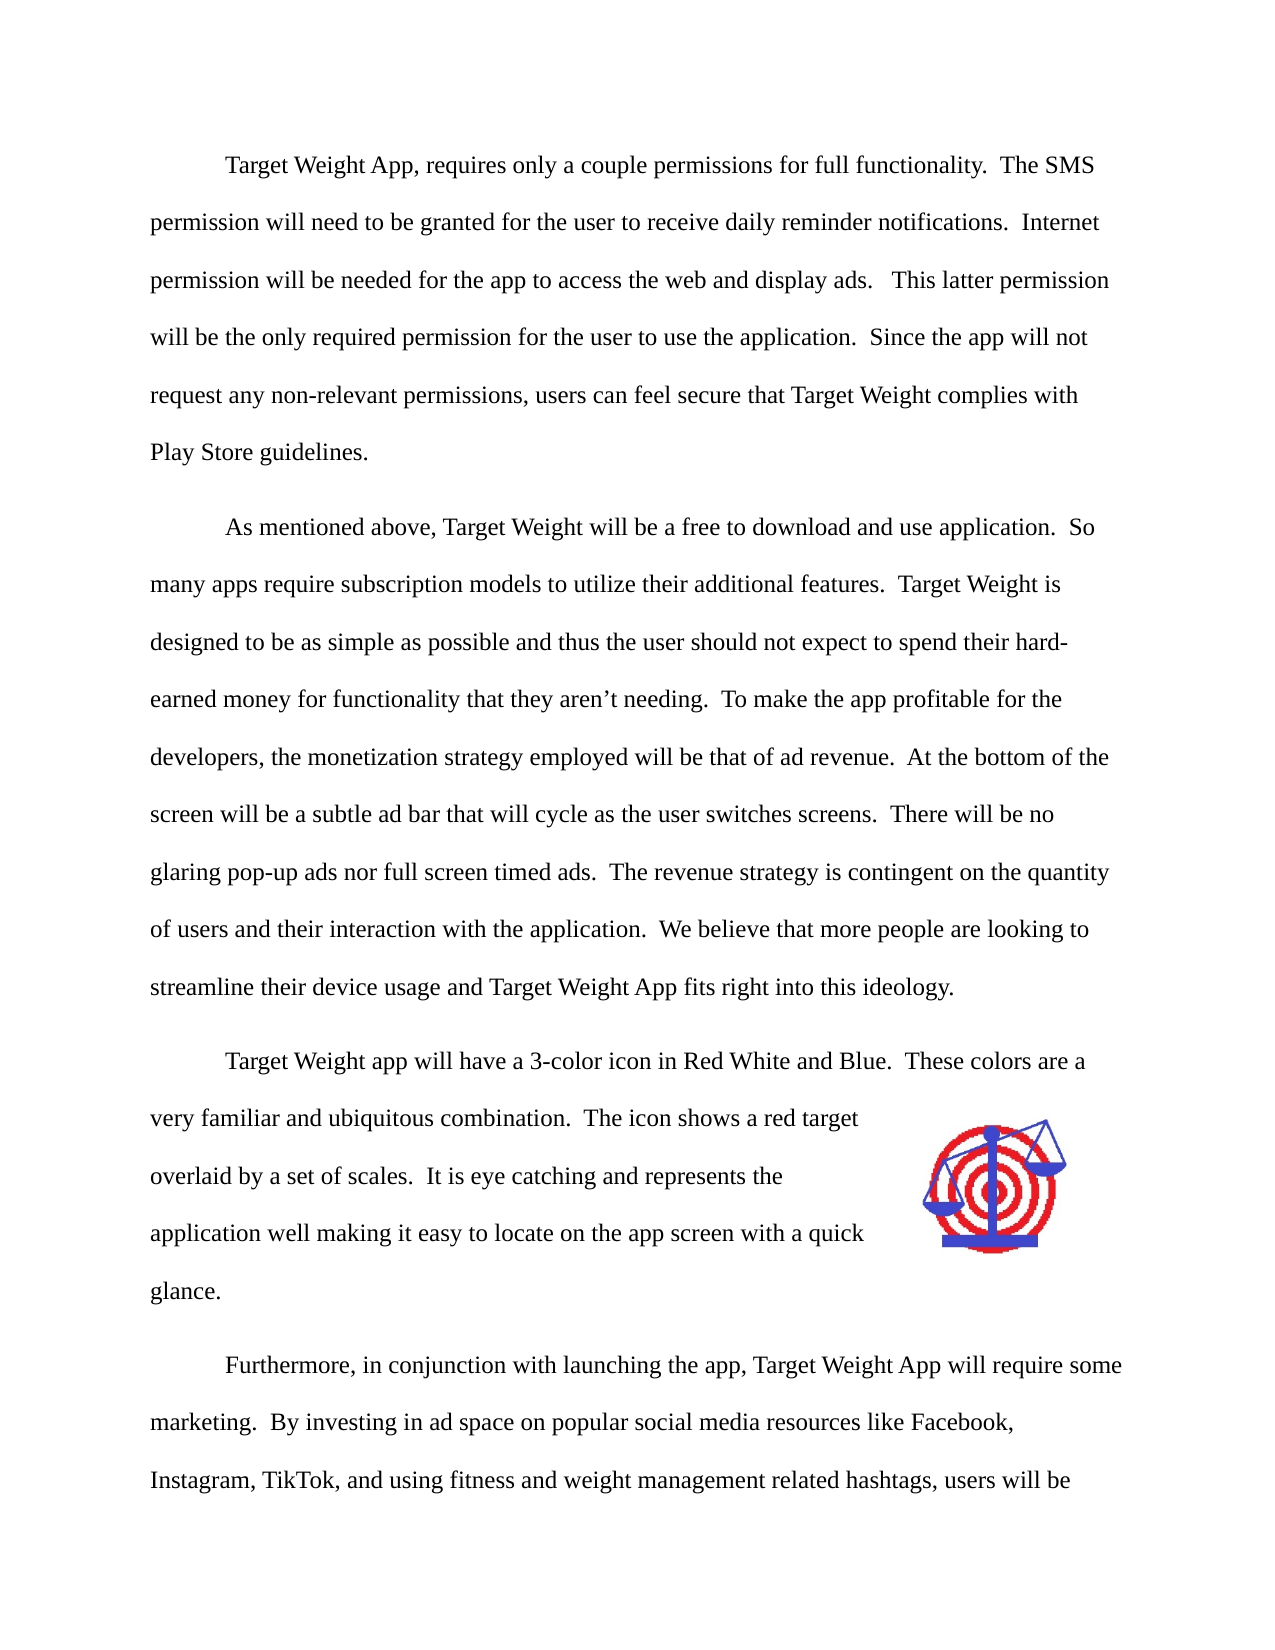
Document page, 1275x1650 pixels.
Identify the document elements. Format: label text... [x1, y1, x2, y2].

text Target Weight app will have a 3-color icon in Red White and Blue. These colors are a very familiar and ubiquitous combination. The icon shows a red target overlaid by a set of scales. It is eye catching and represents the application well making it easy to locate on the app screen with a quick glance. [150, 1046, 1125, 1304]
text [150, 1350, 1125, 1494]
text Target Weight App, requires only a couple permissions for full functionality. The SMS permission will need to be granted for the user to receive daily reminder notifications. Internet permission will be needed for the app to access the web and display ads. This latter permission will be the only required permission for the user to use the application. Since the app will not request any non-relevant permissions, users can feel secure that Target Weight complies with Play Store guidelines. [150, 150, 1125, 466]
picture [907, 1102, 1080, 1272]
text As mentioned above, Target Weight will be a free to download and use application. So many apps require subscription models to utilize their additional features. Target Weight is designed to be as simple as possible and thus the user should not expect to spend their hard-earned money for functionality that they aren’t needing. To make the app profitable for the developers, the monetization strategy employed will be that of ad revenue. At the bottom of the screen will be a subtle ad bar that will cycle as the user switches screens. There will be no glaring pop-up ads nor full screen timed ads. The revenue strategy is contingent on the quantity of users and their interaction with the application. We believe that more people are looking to streamline their device usage and Target Weight App fits right into this ideology. [150, 512, 1125, 1000]
